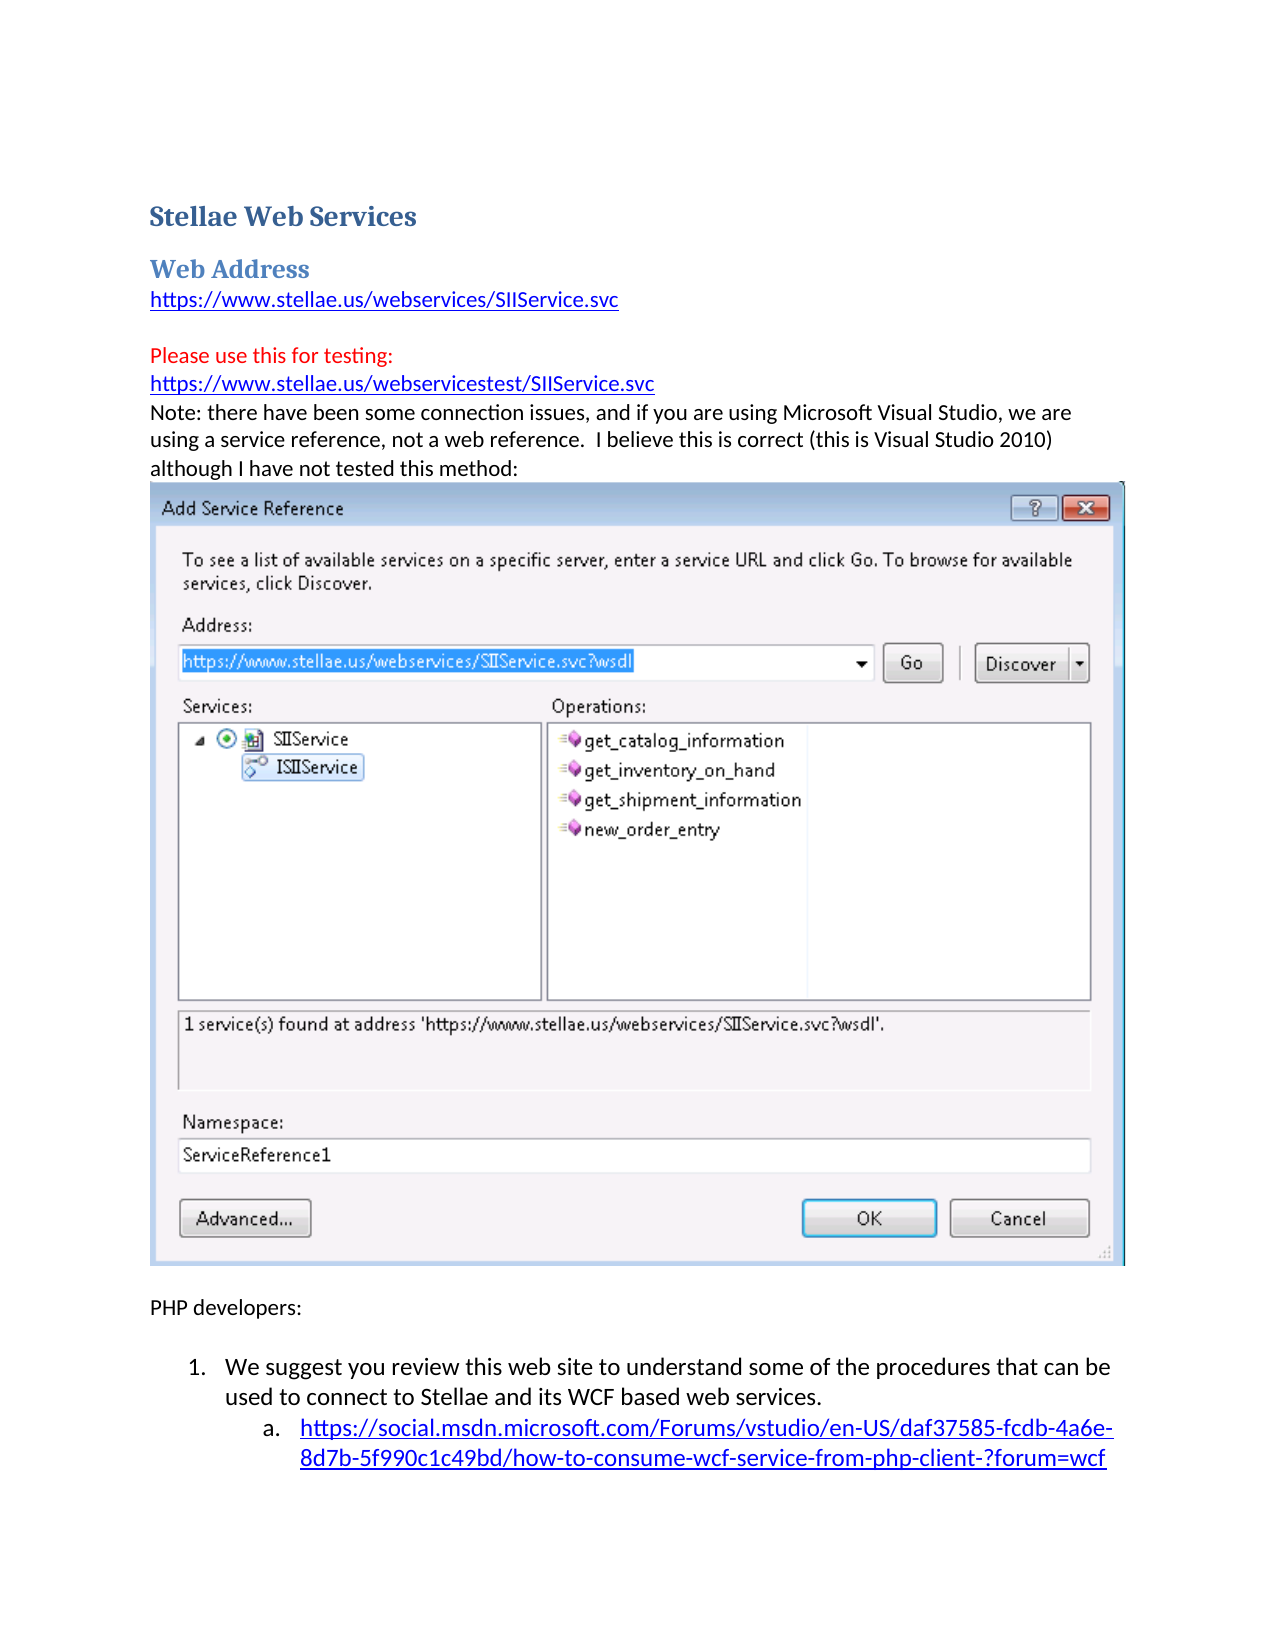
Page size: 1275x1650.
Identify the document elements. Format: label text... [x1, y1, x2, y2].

subtitle Stellae Web Services [150, 200, 1125, 233]
text https://www.stellae.us/webservices/SIIService.svc [150, 286, 1125, 313]
subtitle Web Address [150, 254, 1125, 286]
text Please use this for testing: [150, 342, 1125, 369]
text PHP developers: [150, 1293, 1125, 1321]
list We suggest you review this web site to understand some of the procedures that can be used to connect to Stellae and its WCF based web services. [187, 1351, 1125, 1412]
picture [150, 481, 1125, 1266]
text https://www.stellae.us/webservicestest/SIIService.svc [150, 369, 1125, 398]
text Note: there have been some connection issues, and if you are using Microsoft Visual Studio, we are using a service reference, not a web reference. I believe this is correct (this is Visual Studio 2010) although I have not tested this method: [150, 398, 1125, 481]
